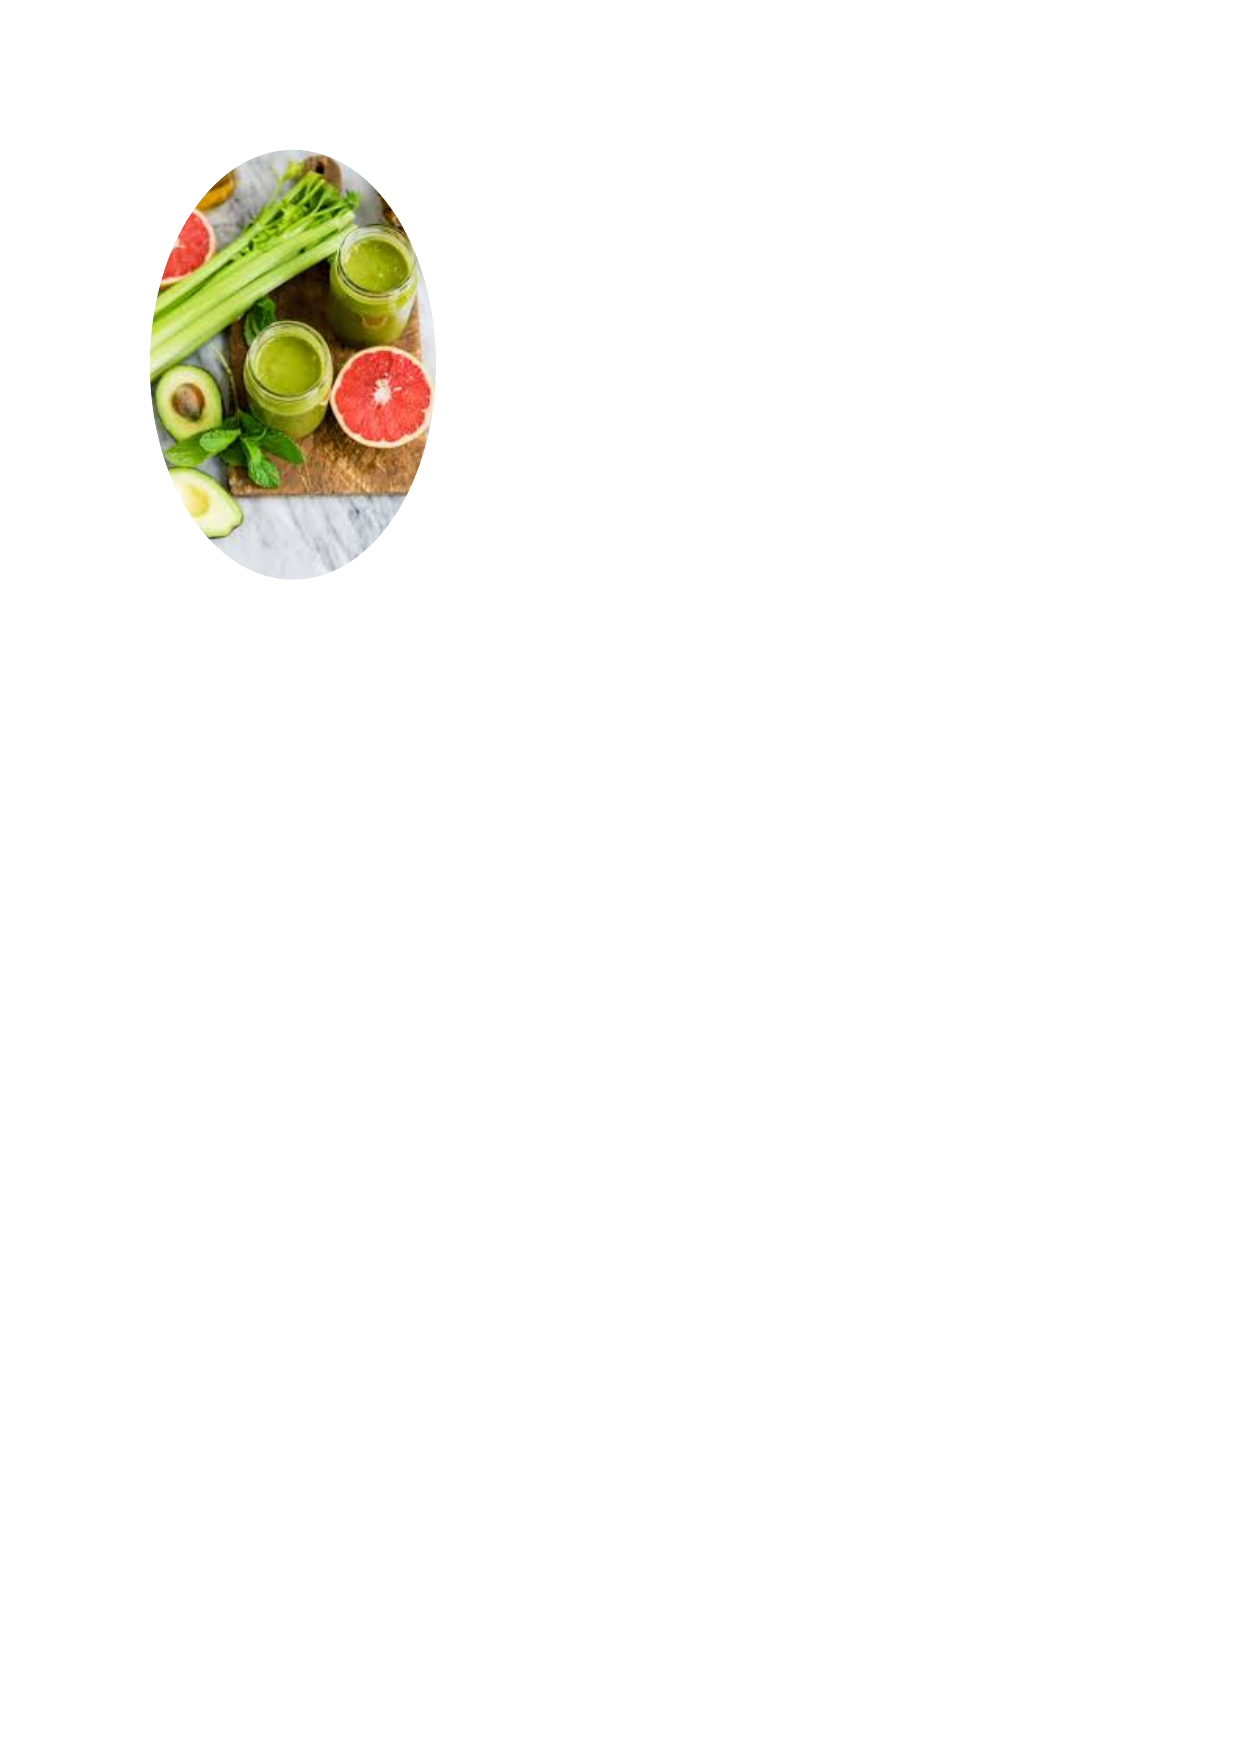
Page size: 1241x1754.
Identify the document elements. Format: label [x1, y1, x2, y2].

picture [150, 149, 436, 580]
